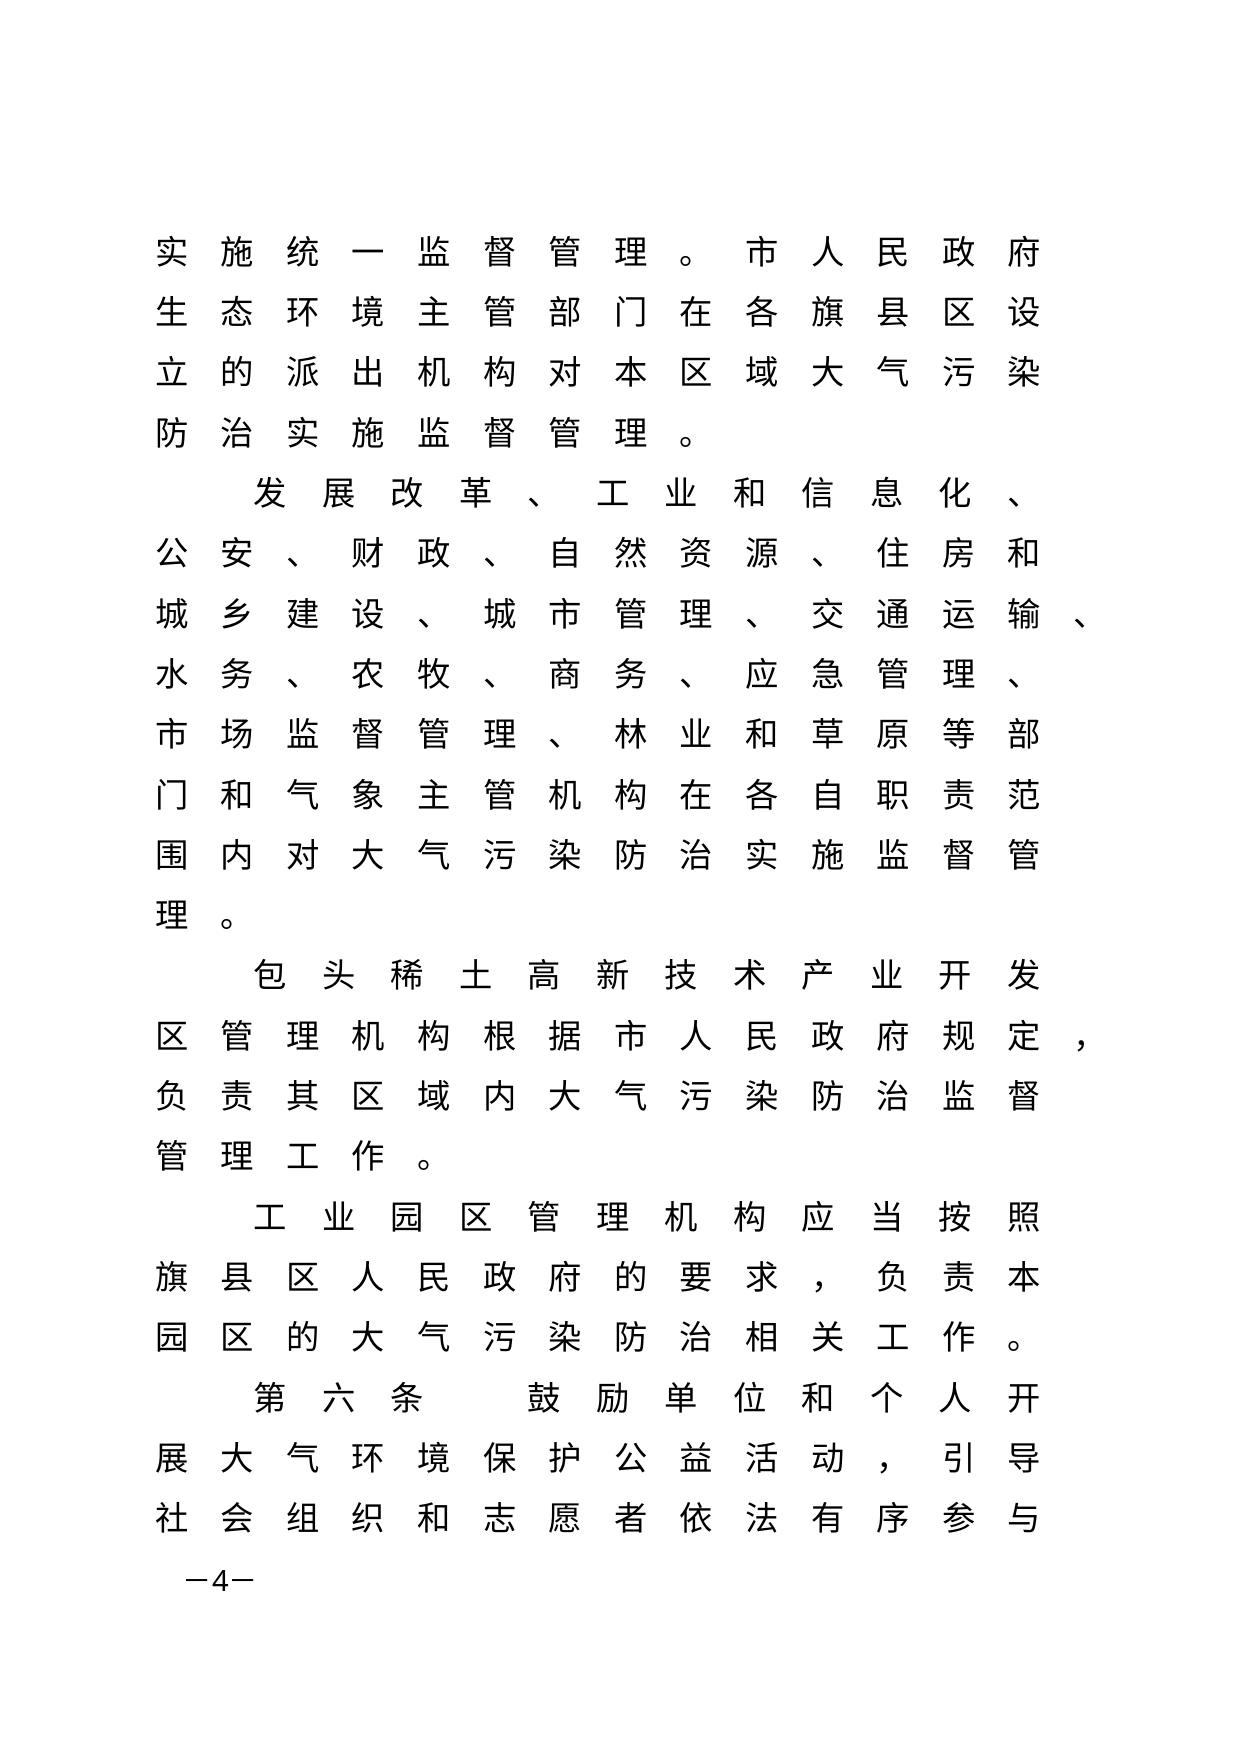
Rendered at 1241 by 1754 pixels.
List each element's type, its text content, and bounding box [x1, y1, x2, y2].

text 第五条 市人民政府生态环境主管部门对本市大气污染防治实施统一监督管理。市人民政府生态环境主管部门在各旗县区设立的派出机构对本区域大气污染防治实施监督管理。 [155, 219, 1073, 461]
text 第六条 鼓励单位和个人开展大气环境保护公益活动，引导社会组织和志愿者依法有序参与大气环境保护。 [155, 1365, 1073, 1546]
text 工业园区管理机构应当按照旗县区人民政府的要求，负责本园区的大气污染防治相关工作。 [155, 1184, 1073, 1365]
text 发展改革、工业和信息化、公安、财政、自然资源、住房和城乡建设、城市管理、交通运输、水务、农牧、商务、应急管理、市场监督管理、林业和草原等部门和气象主管机构在各自职责范围内对大气污染防治实施监督管理。 [155, 461, 1073, 943]
text 包头稀土高新技术产业开发区管理机构根据市人民政府规定，负责其区域内大气污染防治监督管理工作。 [155, 943, 1073, 1184]
